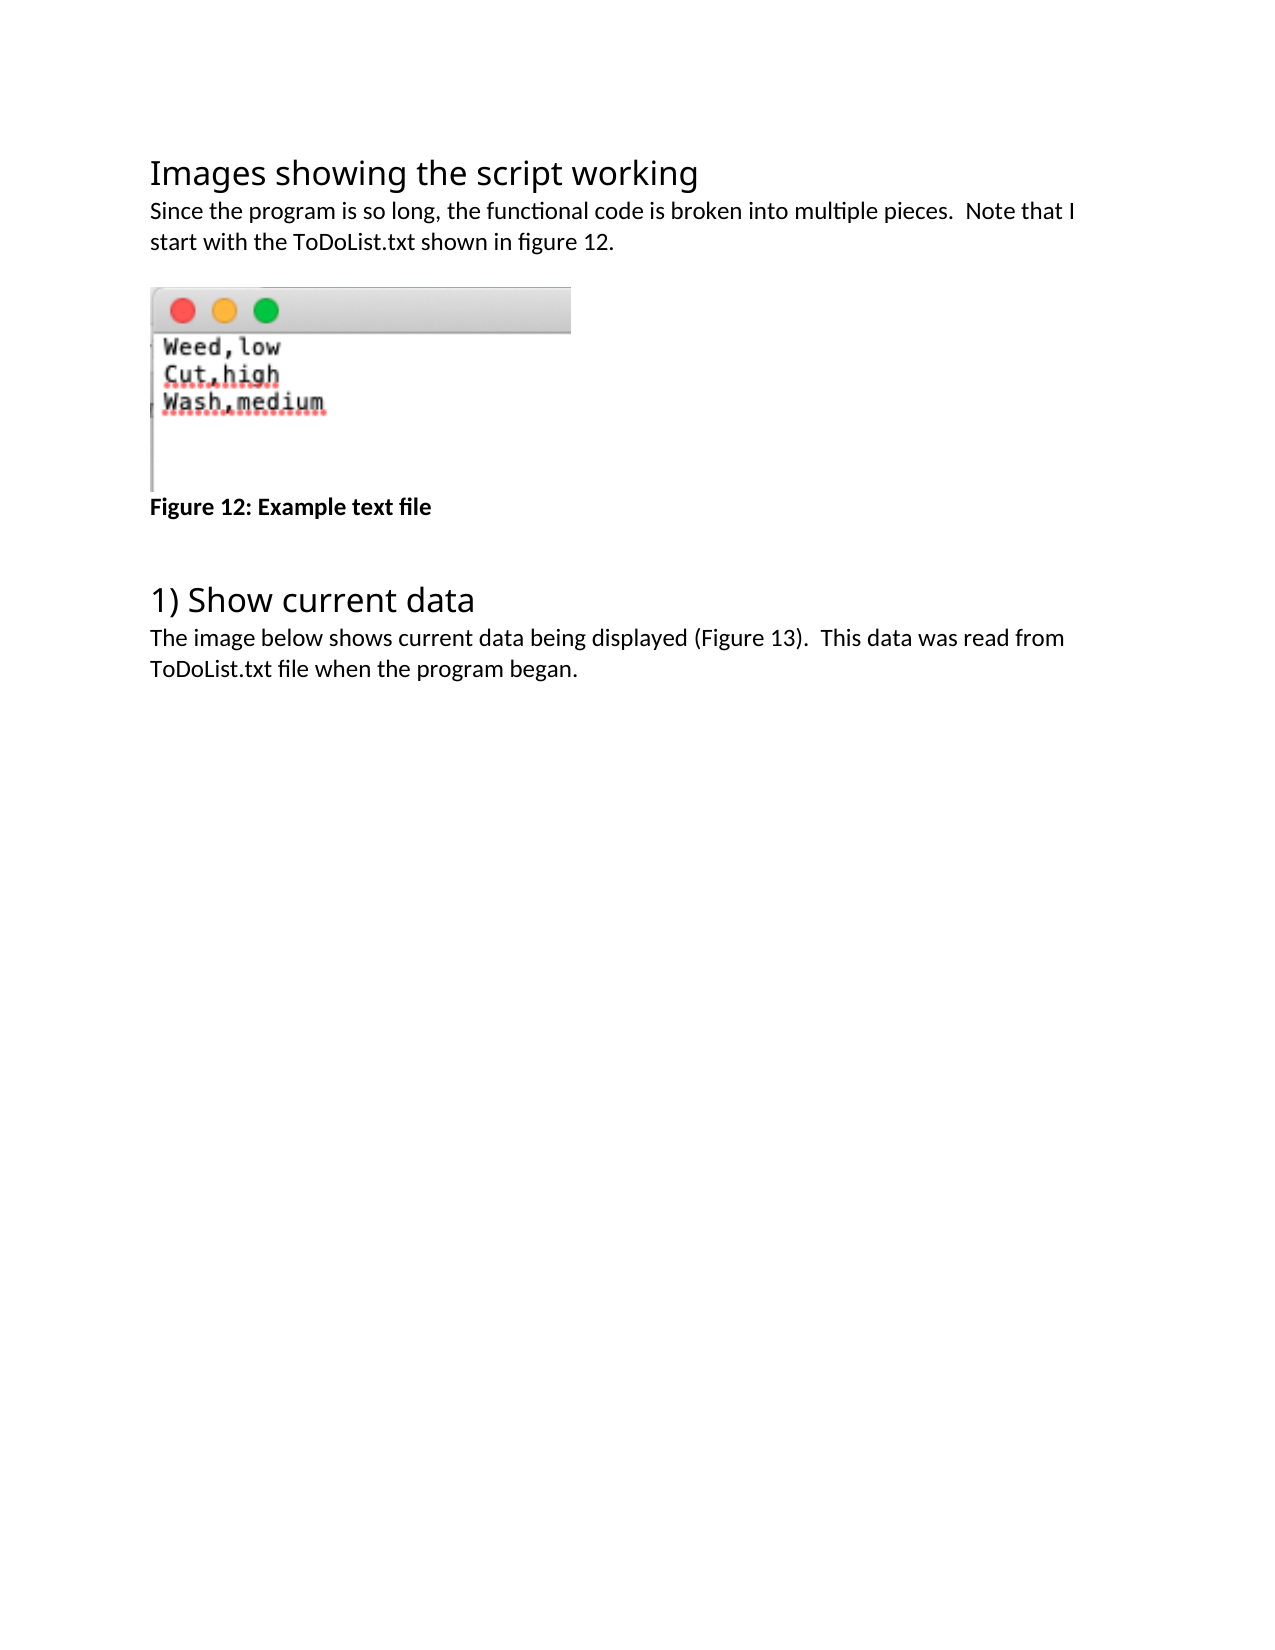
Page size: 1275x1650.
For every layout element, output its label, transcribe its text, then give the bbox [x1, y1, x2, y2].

subtitle 1) Show current data [150, 577, 1125, 623]
subtitle Images showing the script working [150, 150, 1125, 195]
text Since the program is so long, the functional code is broken into multiple pieces. Note that I start with the ToDoList.txt shown in figure 12. [150, 195, 1125, 256]
text Figure 12: Example text file [150, 491, 1125, 522]
text The image below shows current data being displayed (Figure 13). This data was read from ToDoList.txt file when the program began. [150, 623, 1125, 684]
picture [150, 287, 571, 492]
